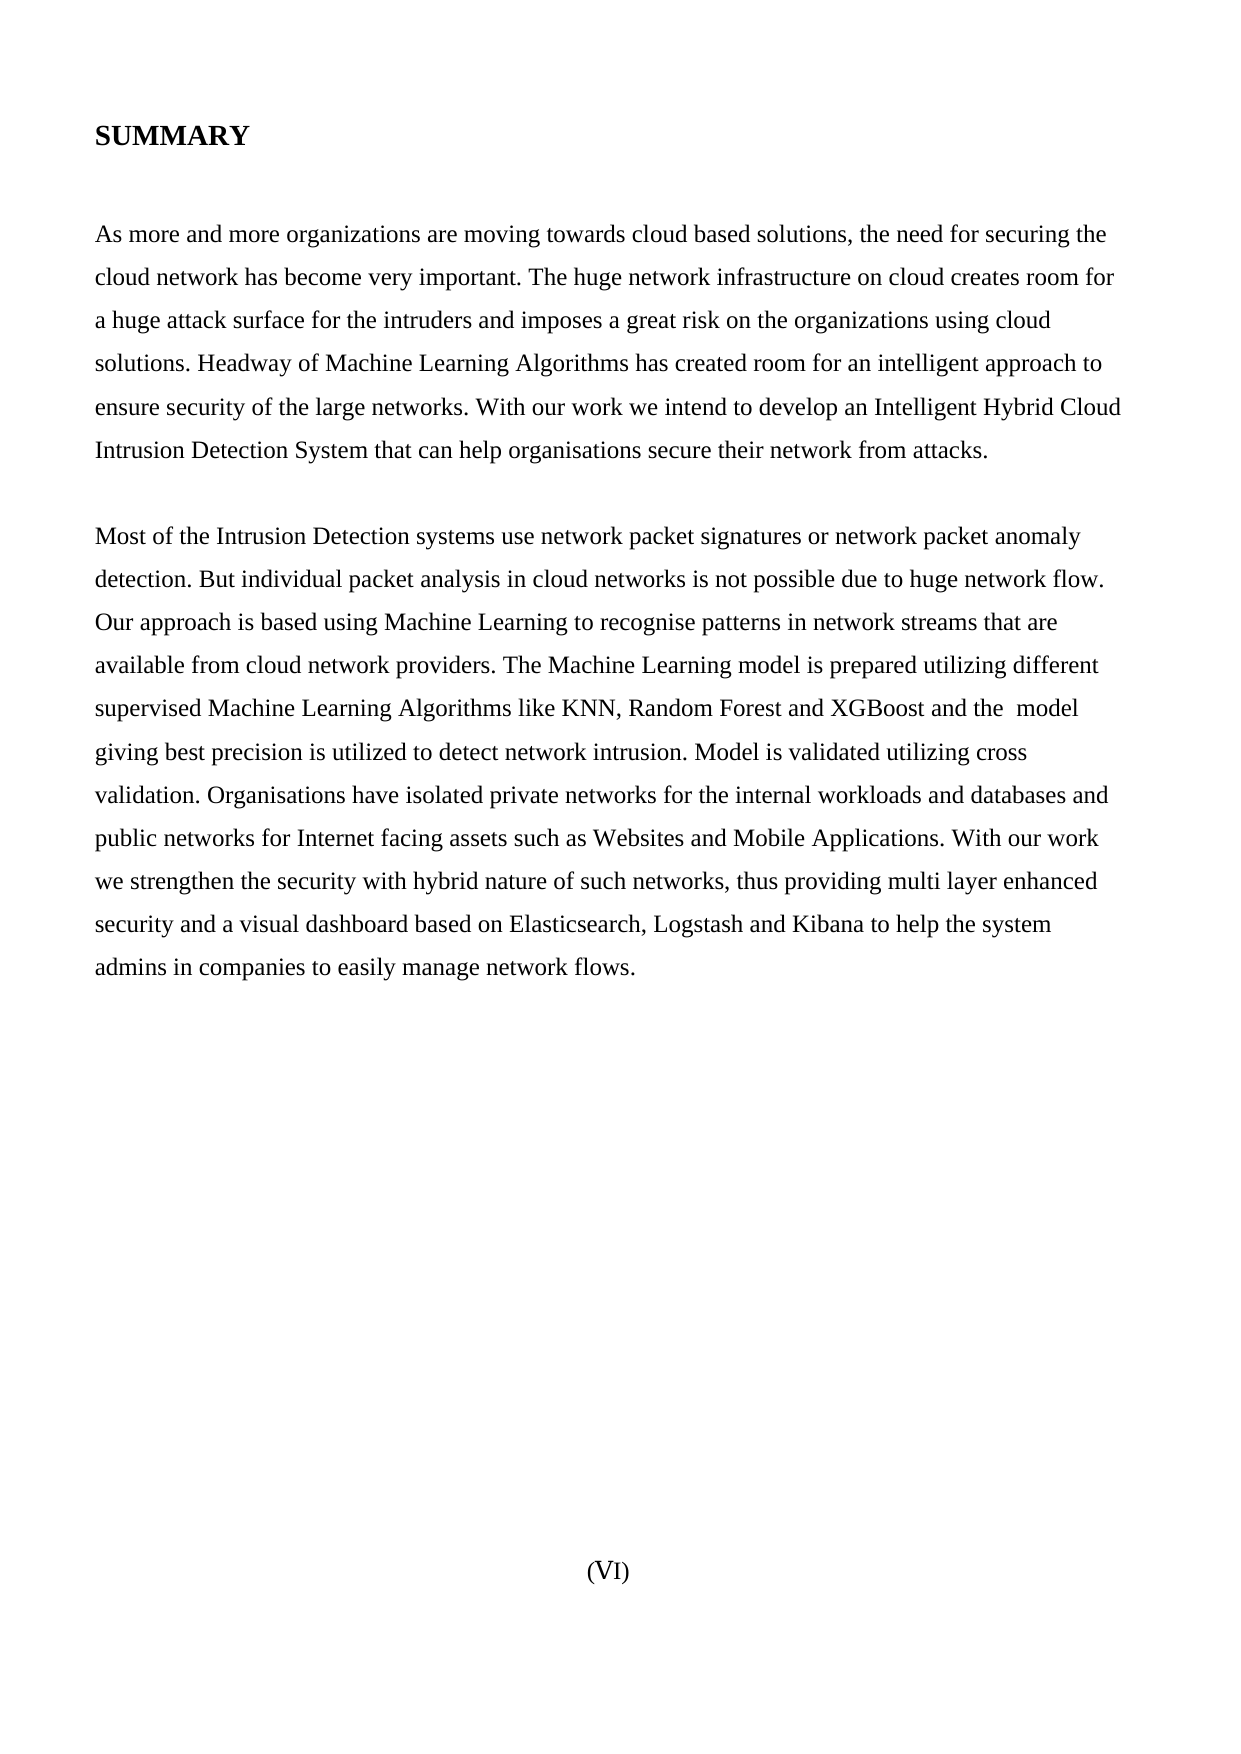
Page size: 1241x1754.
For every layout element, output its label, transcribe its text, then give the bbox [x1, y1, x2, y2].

text (ⅤI) [94, 1556, 1122, 1585]
text As more and more organizations are moving towards cloud based solutions, the need for securing the cloud network has become very important. The huge network infrastructure on cloud creates room for a huge attack surface for the intruders and imposes a great risk on the organizations using cloud solutions. Headway of Machine Learning Algorithms has created room for an intelligent approach to ensure security of the large networks. With our work we intend to develop an Intelligent Hybrid Cloud Intrusion Detection System that can help organisations secure their network from attacks. [94, 219, 1122, 463]
text Most of the Intrusion Detection systems use network packet signatures or network packet anomaly detection. But individual packet analysis in cloud networks is not possible due to huge network flow. Our approach is based using Machine Learning to recognise patterns in network streams that are available from cloud network providers. The Machine Learning model is prepared utilizing different supervised Machine Learning Algorithms like KNN, Random Forest and XGBoost and the model giving best precision is utilized to detect network intrusion. Model is validated utilizing cross validation. Organisations have isolated private networks for the internal workloads and databases and public networks for Internet facing assets such as Websites and Mobile Applications. With our work we strengthen the security with hybrid nature of such networks, thus providing multi layer enhanced security and a visual dashboard based on Elasticsearch, Logstash and Kibana to help the system admins in companies to easily manage network flows. [94, 521, 1122, 981]
text SUMMARY [94, 118, 1122, 152]
